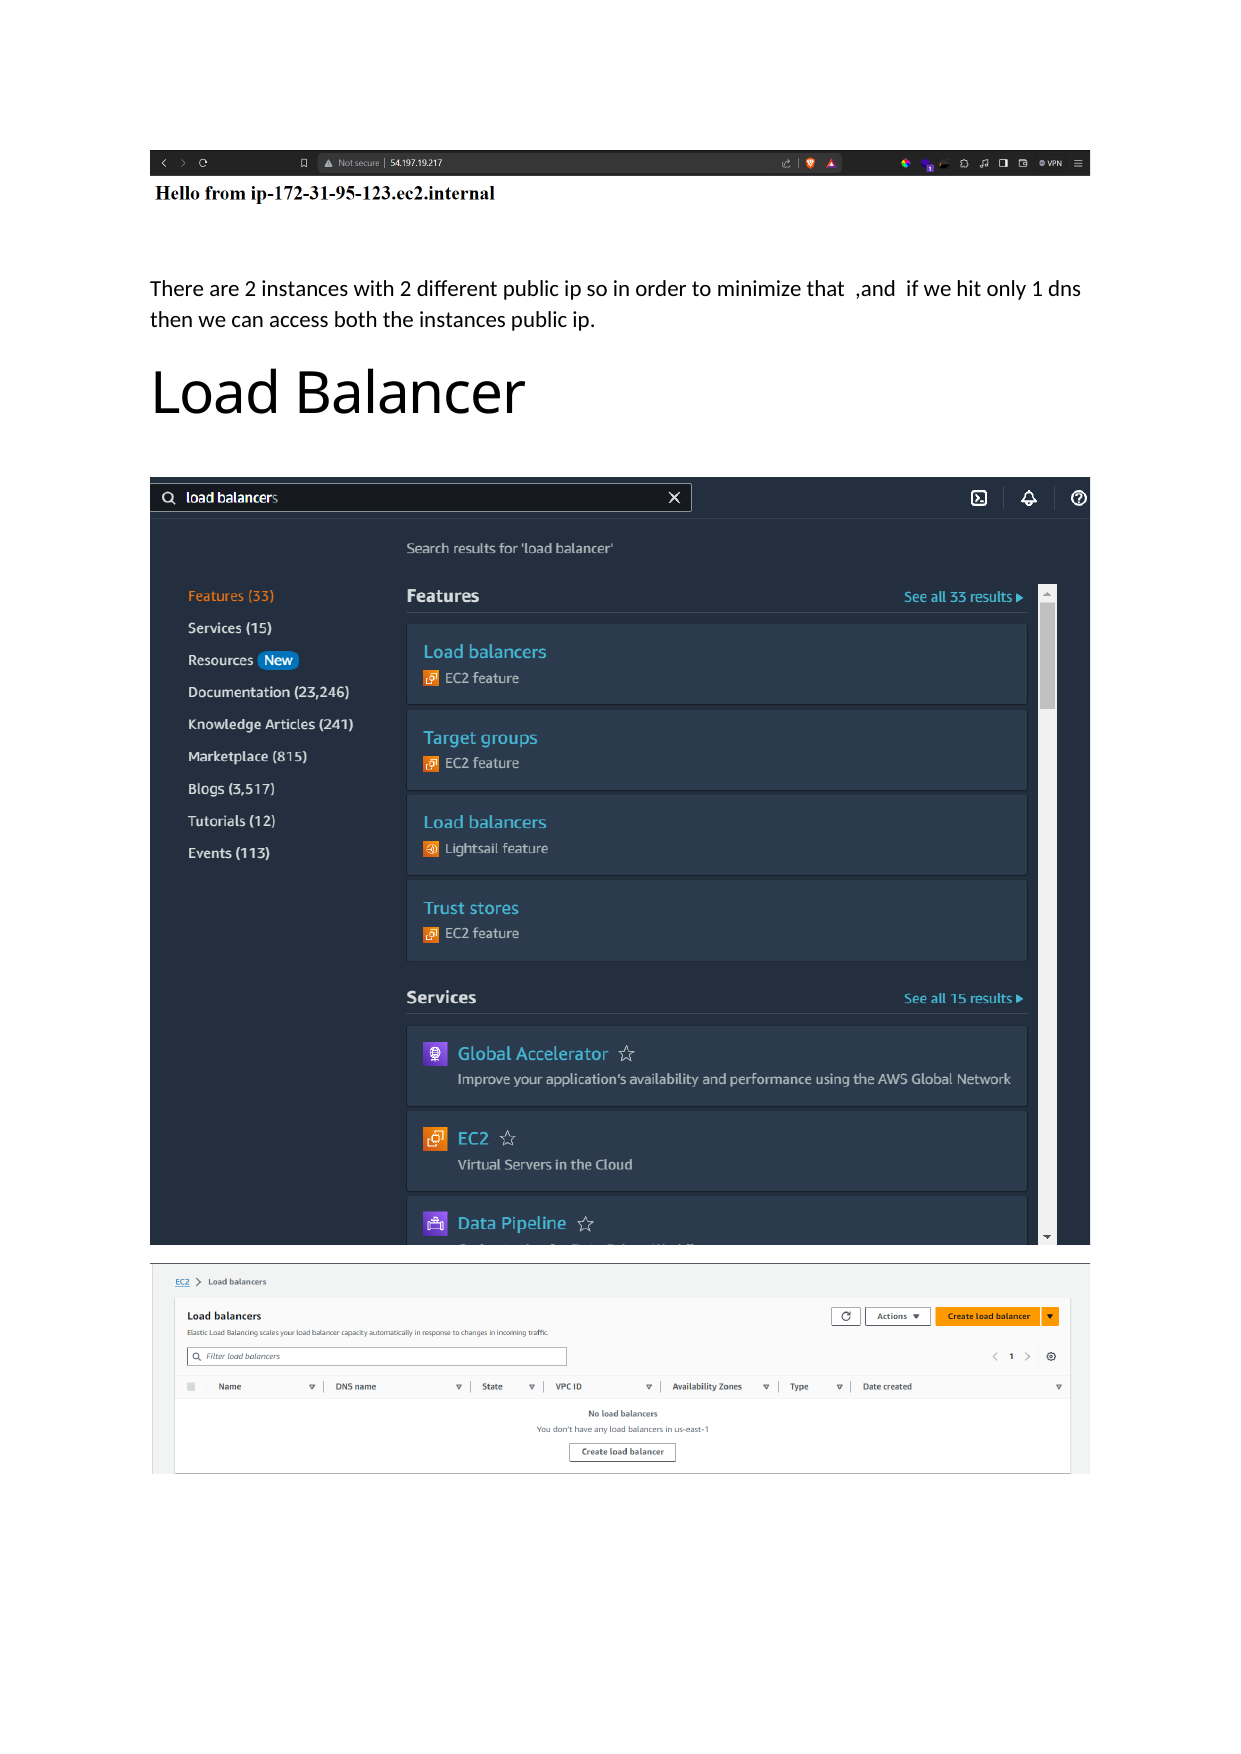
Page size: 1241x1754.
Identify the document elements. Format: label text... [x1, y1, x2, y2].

picture [150, 150, 1091, 209]
text There are 2 instances with 2 different public ip so in order to minimize that ,and if we hit only 1 dns then we can access both the instances public ip. [150, 274, 1090, 333]
picture [150, 1263, 1091, 1474]
picture [150, 477, 1091, 1245]
title Load Balancer [150, 352, 1090, 431]
